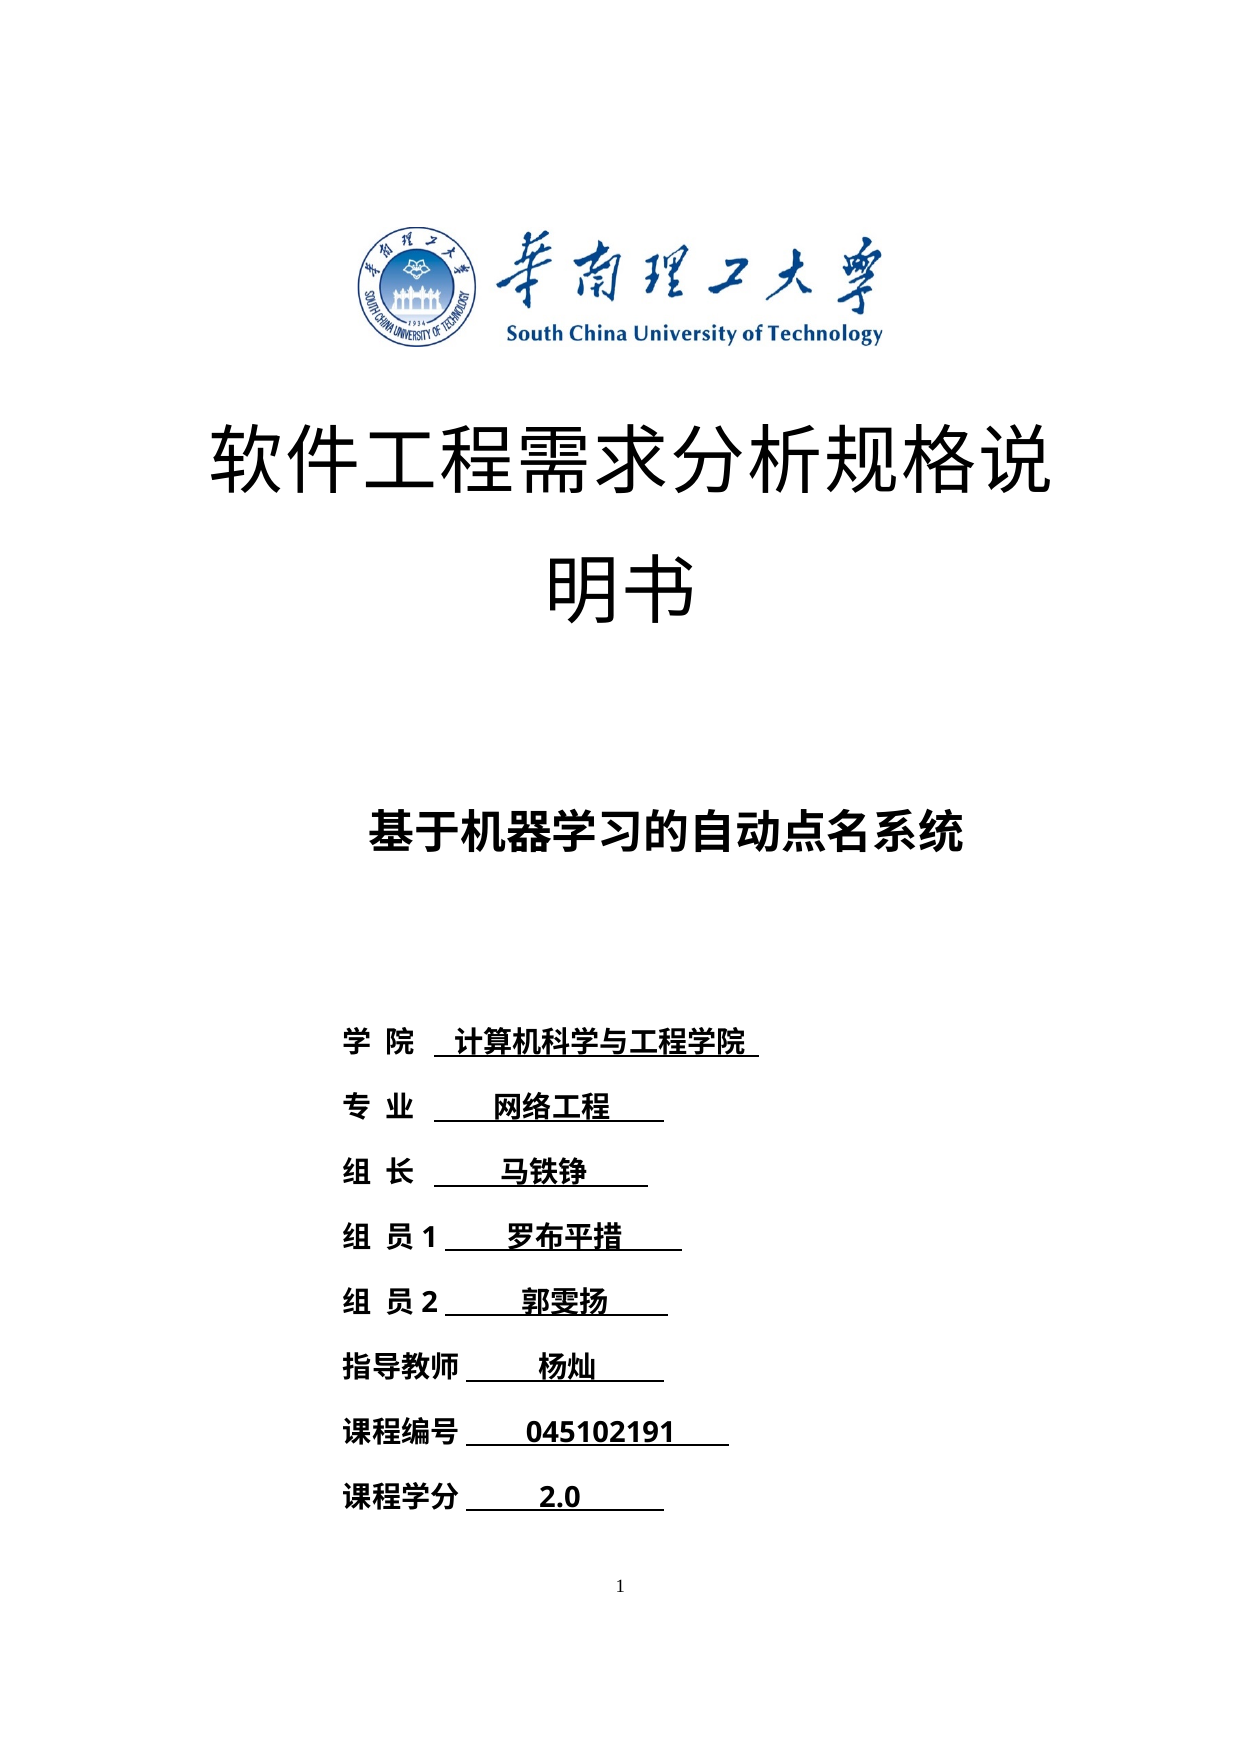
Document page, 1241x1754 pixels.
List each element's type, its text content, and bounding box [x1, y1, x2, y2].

text 组 员 1 罗布平措 [153, 1202, 1087, 1267]
picture [357, 227, 883, 347]
text 专 业 网络工程 [153, 1072, 1087, 1137]
text 学 院 计算机科学与工程学院 [153, 1007, 1087, 1072]
text 指导教师 杨灿 [153, 1332, 1087, 1397]
text 课程学分 2.0 [153, 1462, 1087, 1527]
text 基于机器学习的自动点名系统 [153, 779, 1087, 877]
text 组 长 马铁铮 [153, 1137, 1087, 1202]
text 软件工程需求分析规格说明书 [153, 389, 1087, 649]
text 课程编号 045102191 [153, 1397, 1087, 1462]
text 组 员 2 郭雯扬 [153, 1267, 1087, 1332]
